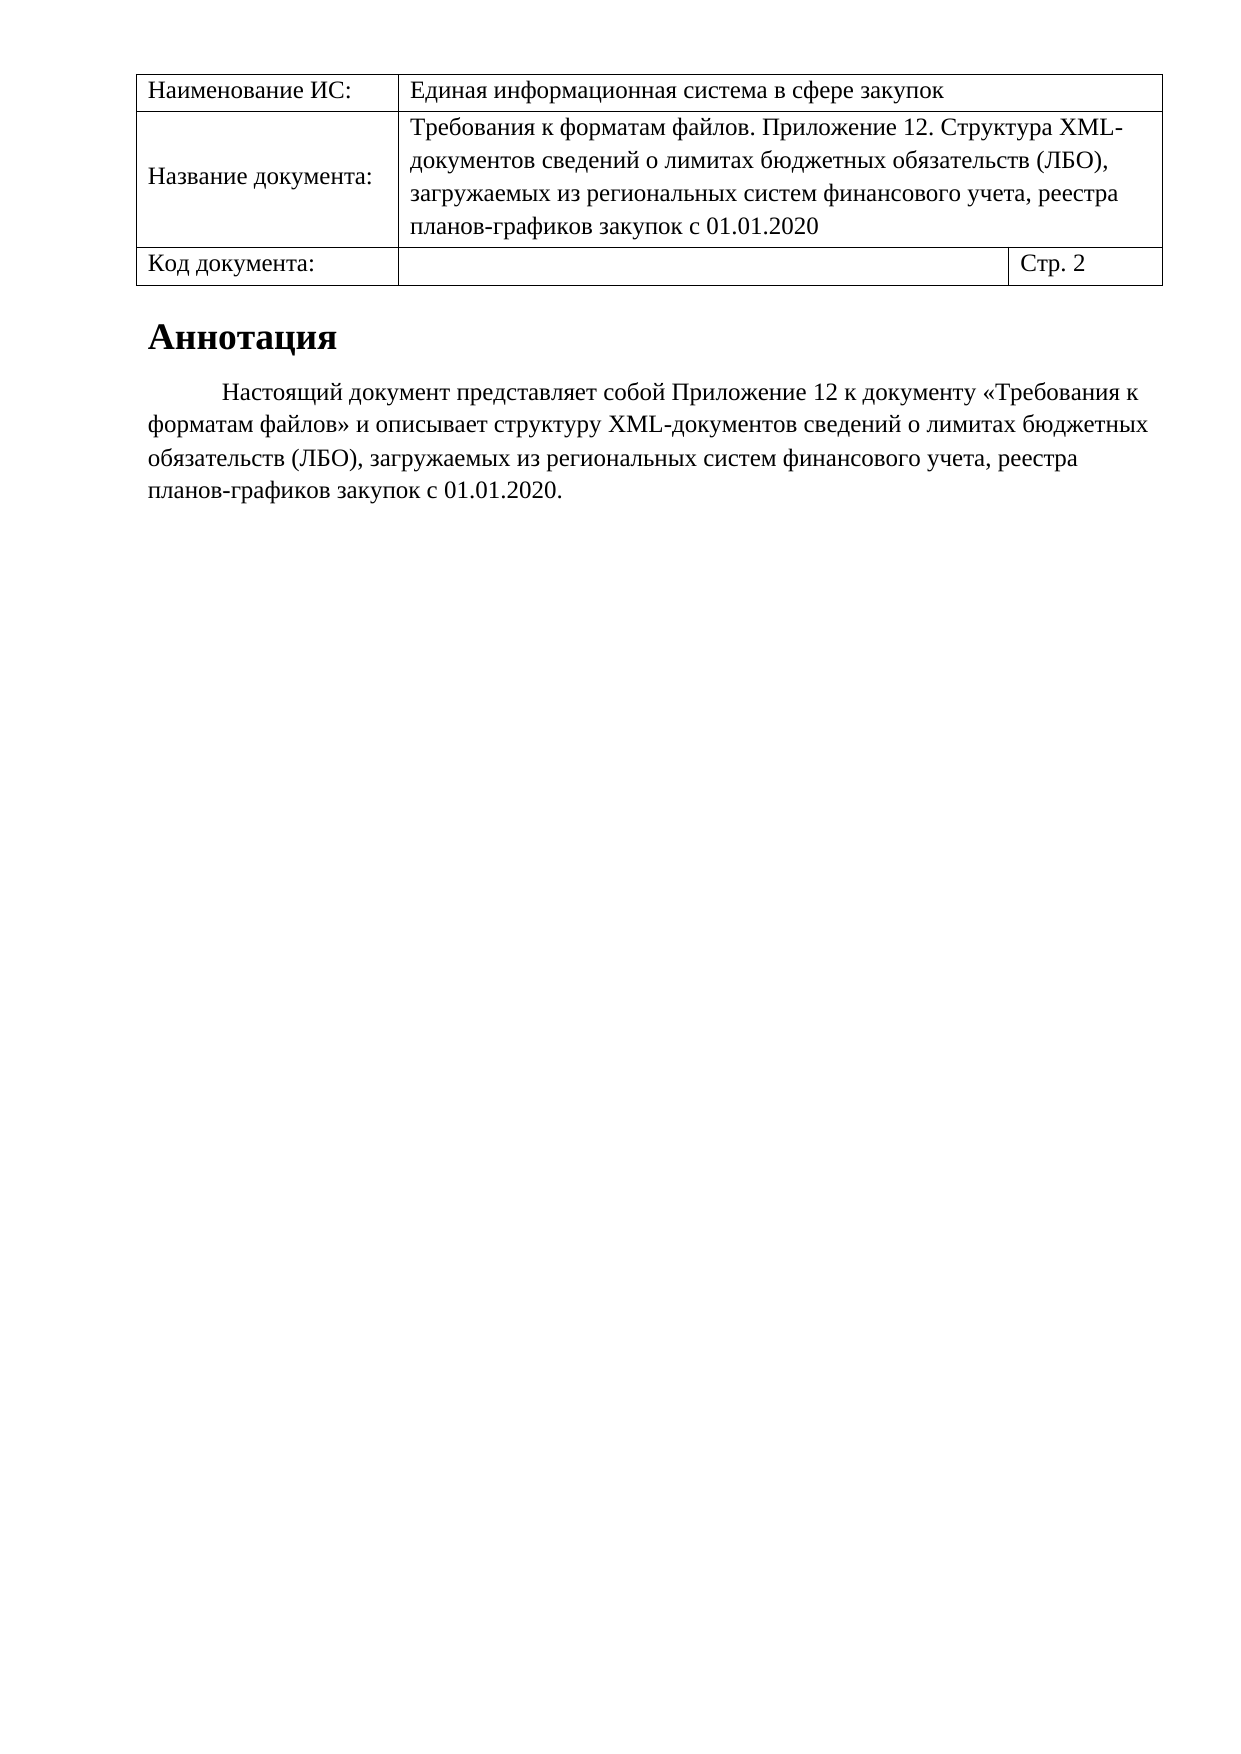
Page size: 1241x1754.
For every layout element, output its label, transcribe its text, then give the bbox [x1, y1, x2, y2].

text Настоящий документ представляет собой Приложение 12 к документу «Требования к форматам файлов» и описывает структуру XML-документов сведений о лимитах бюджетных обязательств (ЛБО), загружаемых из региональных систем финансового учета, реестра планов-графиков закупок с 01.01.2020. [148, 377, 1152, 504]
text Аннотация [148, 314, 1152, 358]
